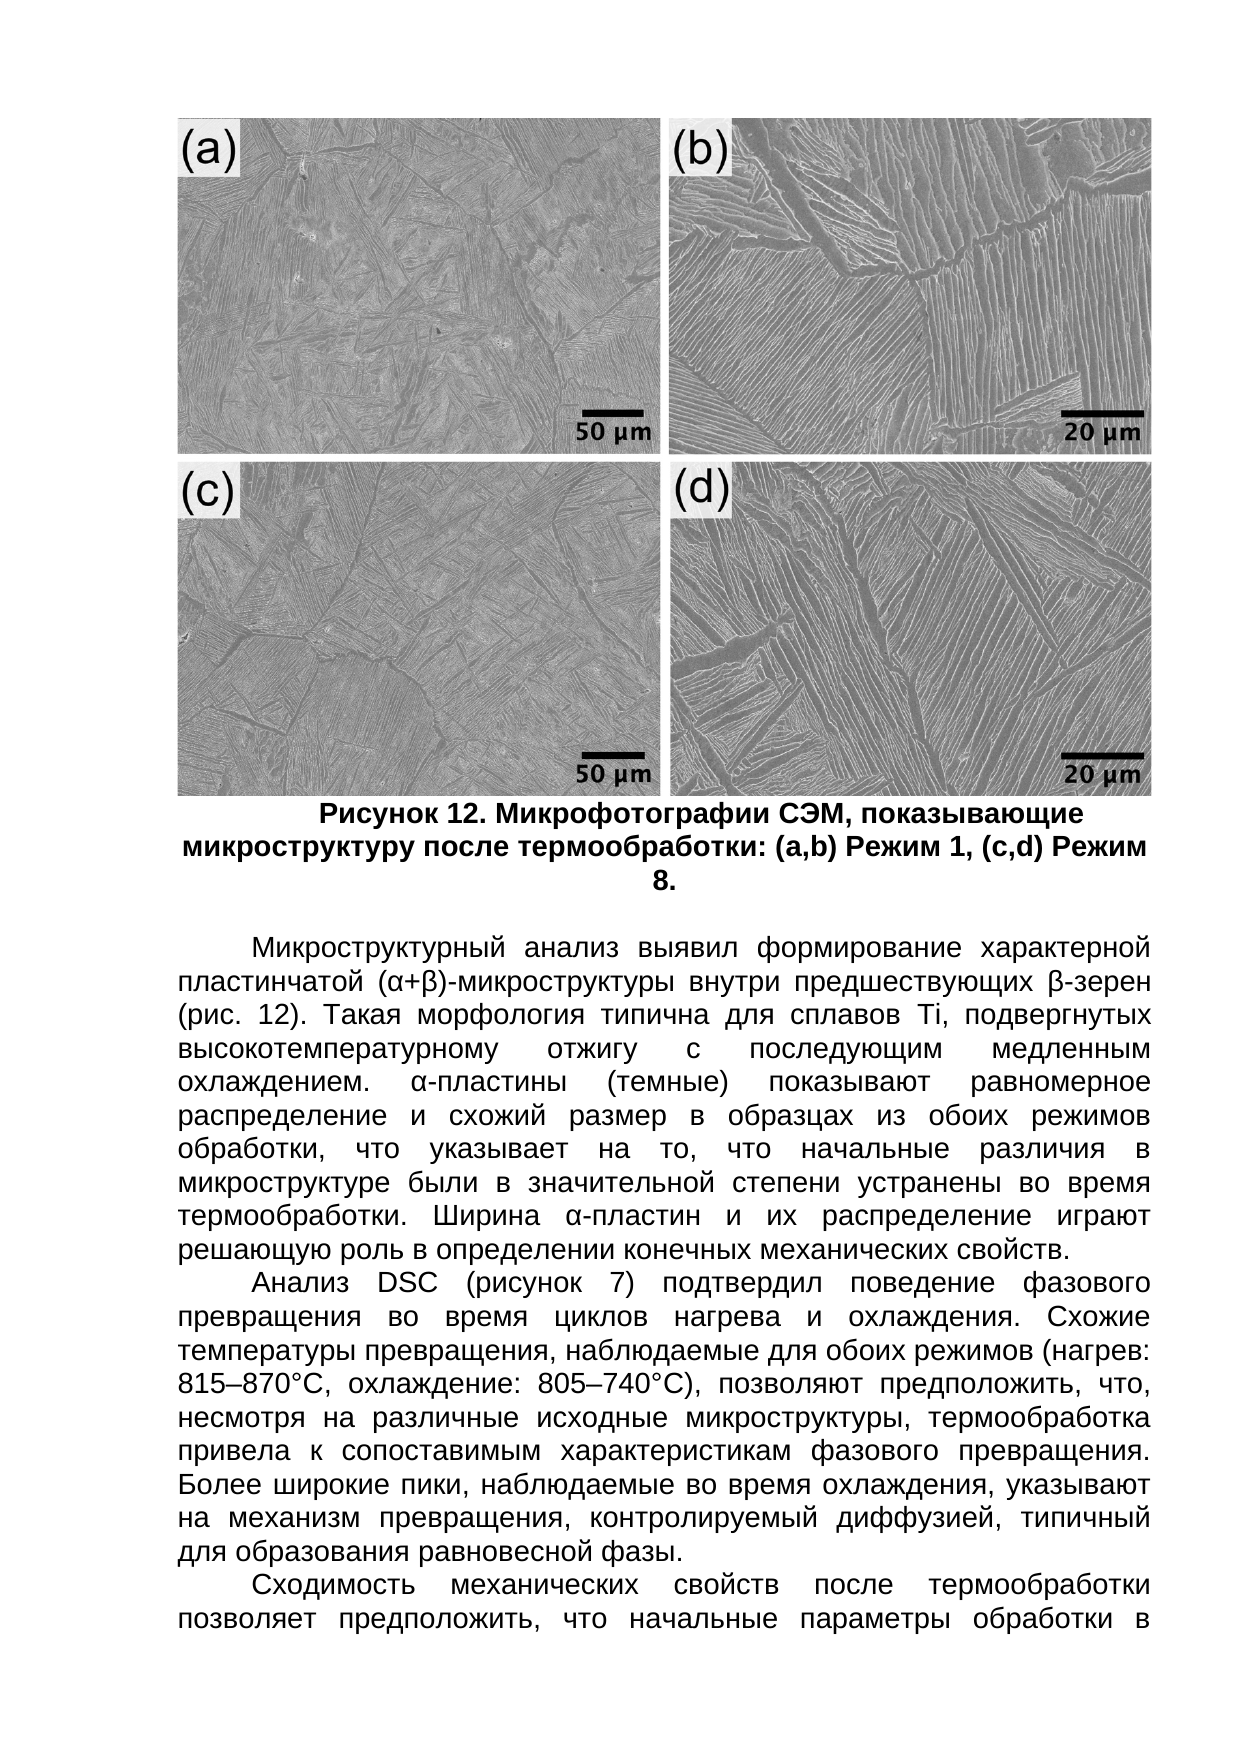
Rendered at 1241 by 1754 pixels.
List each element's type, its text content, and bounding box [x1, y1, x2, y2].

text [177, 1567, 1152, 1634]
text Микроструктурный анализ выявил формирование характерной пластинчатой ​​(α+β)-микроструктуры внутри предшествующих β-зерен (рис. 12). Такая морфология типична для сплавов Ti, подвергнутых высокотемпературному отжигу с последующим медленным охлаждением. α-пластины (темные) показывают равномерное распределение и схожий размер в образцах из обоих режимов обработки, что указывает на то, что начальные различия в микроструктуре были в значительной степени устранены во время термообработки. Ширина α-пластин и их распределение играют решающую роль в определении конечных механических свойств. [177, 930, 1152, 1266]
text Анализ DSC (рисунок 7) подтвердил поведение фазового превращения во время циклов нагрева и охлаждения. Схожие температуры превращения, наблюдаемые для обоих режимов (нагрев: 815–870°C, охлаждение: 805–740°C), позволяют предположить, что, несмотря на различные исходные микроструктуры, термообработка привела к сопоставимым характеристикам фазового превращения. Более широкие пики, наблюдаемые во время охлаждения, указывают на механизм превращения, контролируемый диффузией, типичный для образования равновесной фазы. [177, 1266, 1152, 1567]
text Рисунок 12. Микрофотографии СЭМ, показывающие микроструктуру после термообработки: (a,b) Режим 1, (c,d) Режим 8. [177, 796, 1152, 897]
picture [177, 118, 1152, 796]
